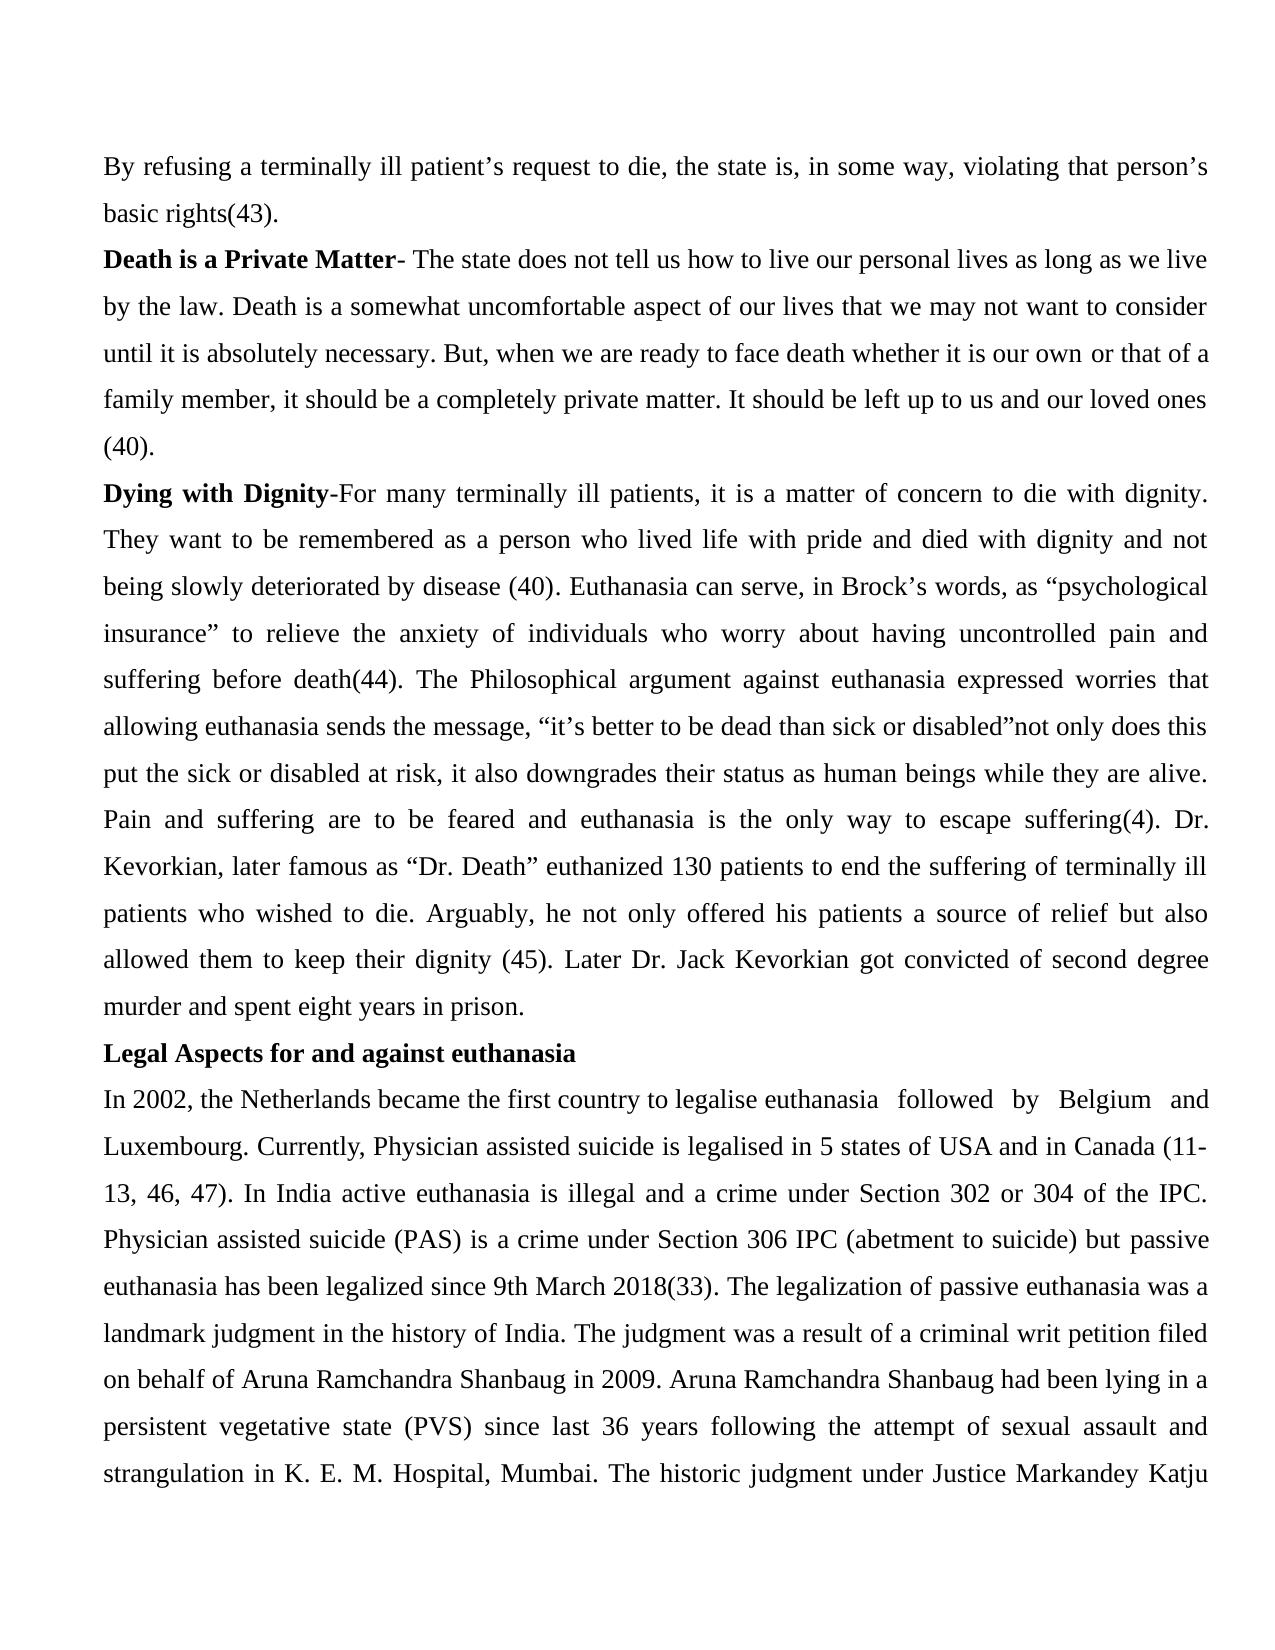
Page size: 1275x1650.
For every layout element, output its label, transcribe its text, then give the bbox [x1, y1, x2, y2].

text Legal Aspects for and against euthanasia [103, 1037, 1209, 1068]
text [103, 1083, 1209, 1488]
list Death is a Private Matter- The state does not tell us how to live our personal lives as long as we live by the law. Death is a somewhat uncomfortable aspect of our lives that we may not want to consider until it is absolutely necessary. But, when we are ready to face death whether it is our own or that of a family member, it should be a completely private matter. It should be left up to us and our loved ones (40). [103, 243, 1209, 461]
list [103, 150, 1209, 228]
list Dying with Dignity-For many terminally ill patients, it is a matter of concern to die with dignity. They want to be remembered as a person who lived life with pride and died with dignity and not being slowly deteriorated by disease (40). Euthanasia can serve, in Brock’s words, as “psychological insurance” to relieve the anxiety of individuals who worry about having uncontrolled pain and suffering before death(44). The Philosophical argument against euthanasia expressed worries that allowing euthanasia sends the message, “it’s better to be dead than sick or disabled”not only does this put the sick or disabled at risk, it also downgrades their status as human beings while they are alive. Pain and suffering are to be feared and euthanasia is the only way to escape suffering(4). Dr. Kevorkian, later famous as “Dr. Death” euthanized 130 patients to end the suffering of terminally ill patients who wished to die. Arguably, he not only offered his patients a source of relief but also allowed them to keep their dignity (45). Later Dr. Jack Kevorkian got convicted of second degree murder and spent eight years in prison. [103, 477, 1209, 1021]
